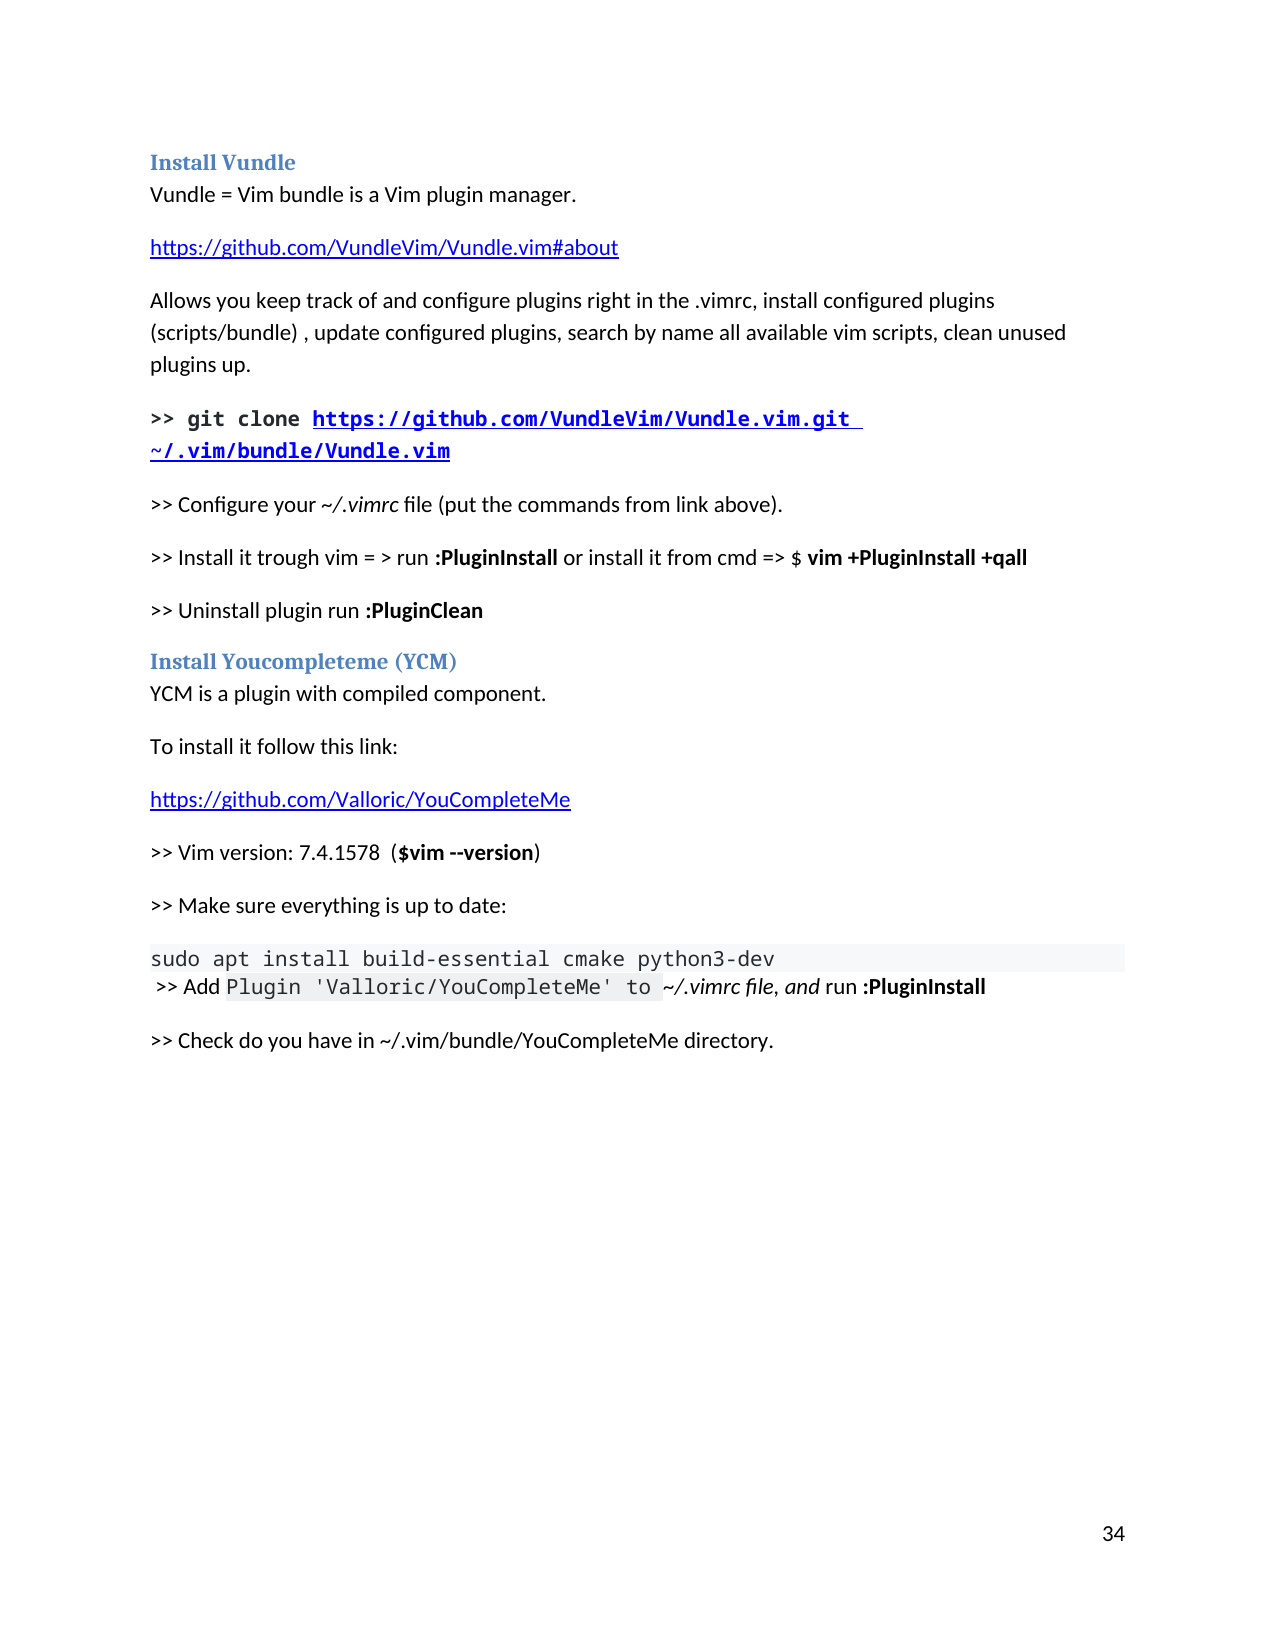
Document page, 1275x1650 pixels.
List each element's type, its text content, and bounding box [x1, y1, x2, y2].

text >> Uninstall plugin run :PluginClean [150, 596, 1125, 624]
text >> Vim version: 7.4.1578 ($vim --version) [150, 838, 1125, 866]
text >> Configure your ~/.vimrc file (put the commands from link above). [150, 490, 1125, 518]
text >> Make sure everything is up to date: [150, 891, 1125, 919]
text sudo apt install build-essential cmake python3-dev [150, 944, 1125, 972]
text >> git clone https://github.com/VundleVim/Vundle.vim.git ~/.vim/bundle/Vundle.vim [150, 404, 1125, 465]
text >> Install it trough vim = > run :PluginInstall or install it from cmd => $ vim +PluginInstall +qall [150, 543, 1125, 571]
text Allows you keep track of and configure plugins right in the .vimrc, install configured plugins (scripts/bundle) , update configured plugins, search by name all available vim scripts, clean unused plugins up. [150, 286, 1125, 379]
text >> Check do you have in ~/.vim/bundle/YouCompleteMe directory. [150, 1026, 1125, 1054]
text YCM is a plugin with compiled component. [150, 679, 1125, 707]
subtitle Install Vundle [150, 150, 1125, 176]
text https://github.com/VundleVim/Vundle.vim#about [150, 233, 1125, 261]
text https://github.com/Valloric/YouCompleteMe [150, 785, 1125, 813]
subtitle Install Youcompleteme (YCM) [150, 649, 1125, 675]
text Vundle = Vim bundle is a Vim plugin manager. [150, 180, 1125, 208]
text >> Add Plugin 'Valloric/YouCompleteMe' to ~/.vimrc file, and run :PluginInstall [150, 972, 1125, 1001]
text To install it follow this link: [150, 732, 1125, 760]
